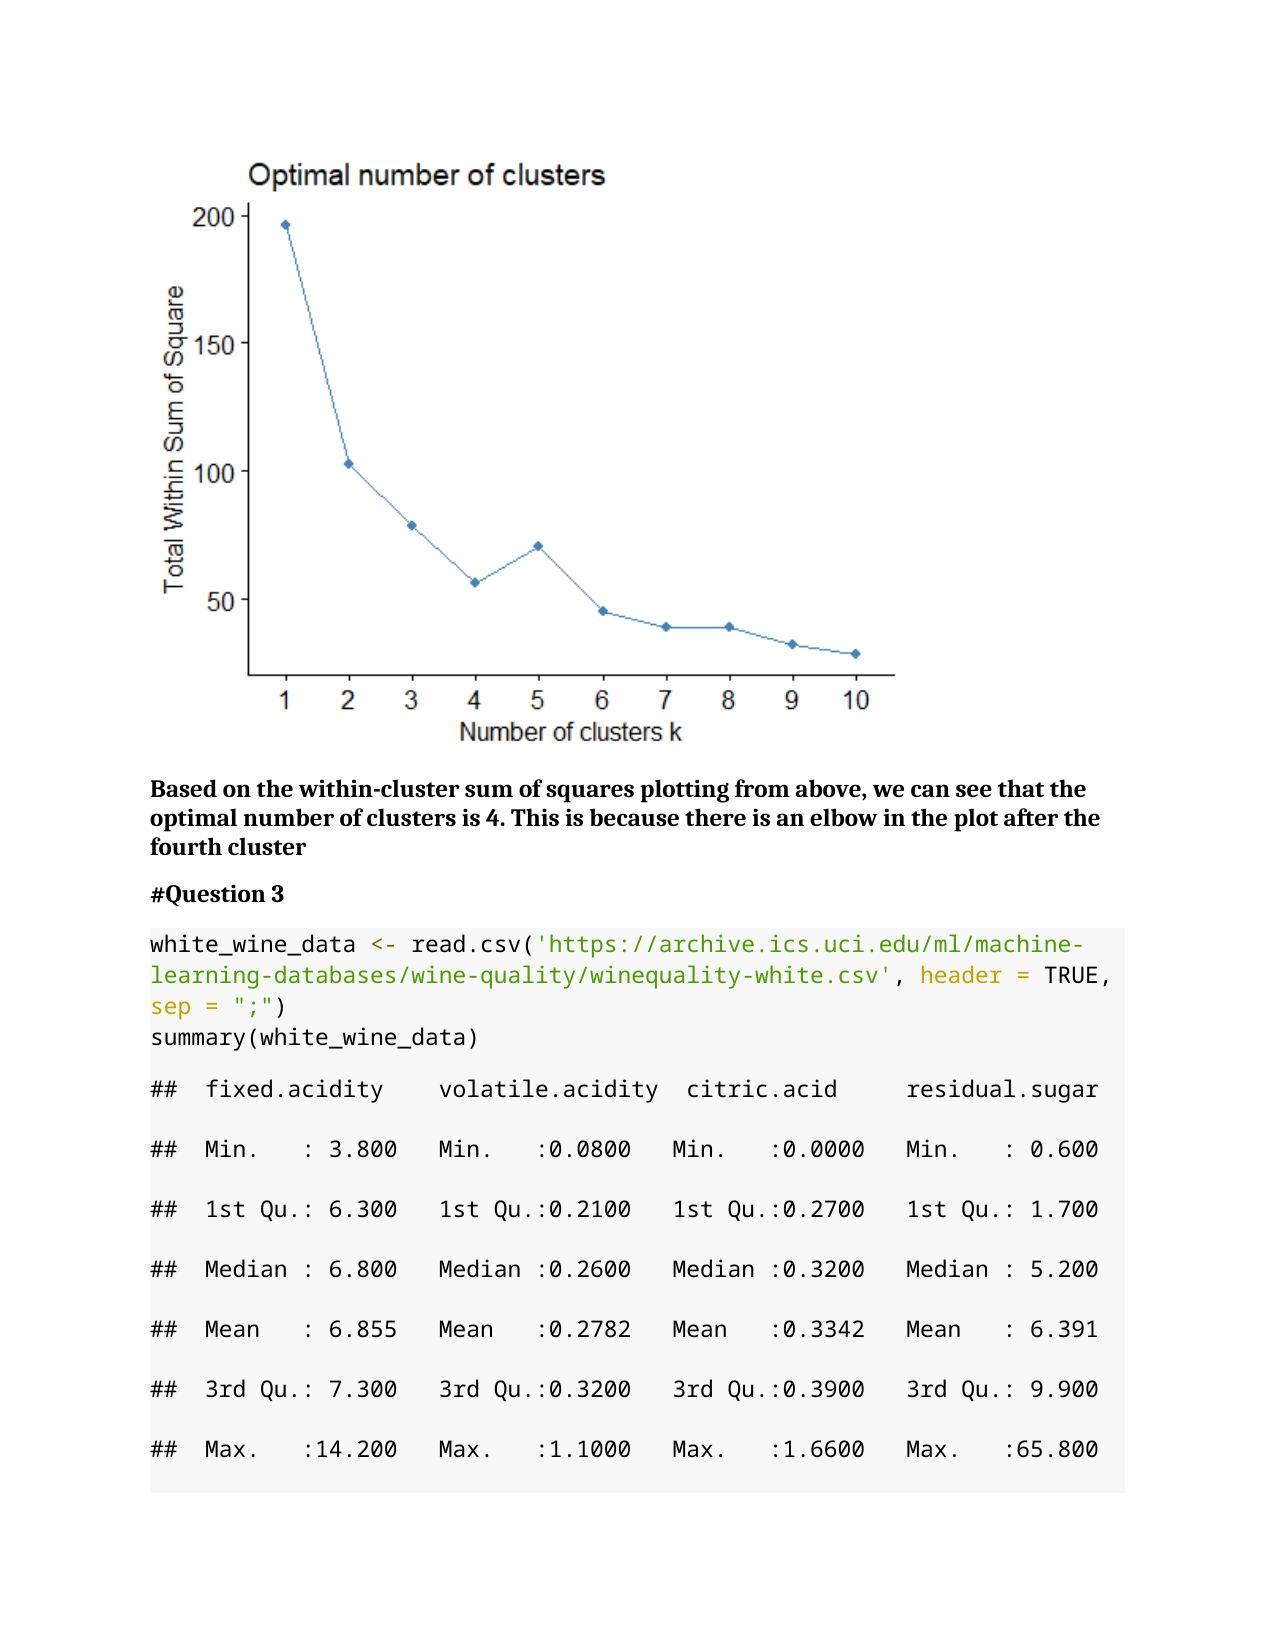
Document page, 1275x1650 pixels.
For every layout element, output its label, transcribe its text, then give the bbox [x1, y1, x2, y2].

text #Question 3 [150, 880, 1125, 909]
text Based on the within-cluster sum of squares plotting from above, we can see that the optimal number of clusters is 4. This is because there is an elbow in the plot after the fourth cluster [150, 775, 1125, 861]
text white_wine_data <- read.csv('https://archive.ics.uci.edu/ml/machine-learning-databases/wine-quality/winequality-white.csv', header = TRUE, sep = ";") summary(white_wine_data) [287, 928, 1125, 1053]
picture [150, 150, 908, 757]
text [150, 1073, 1125, 1493]
